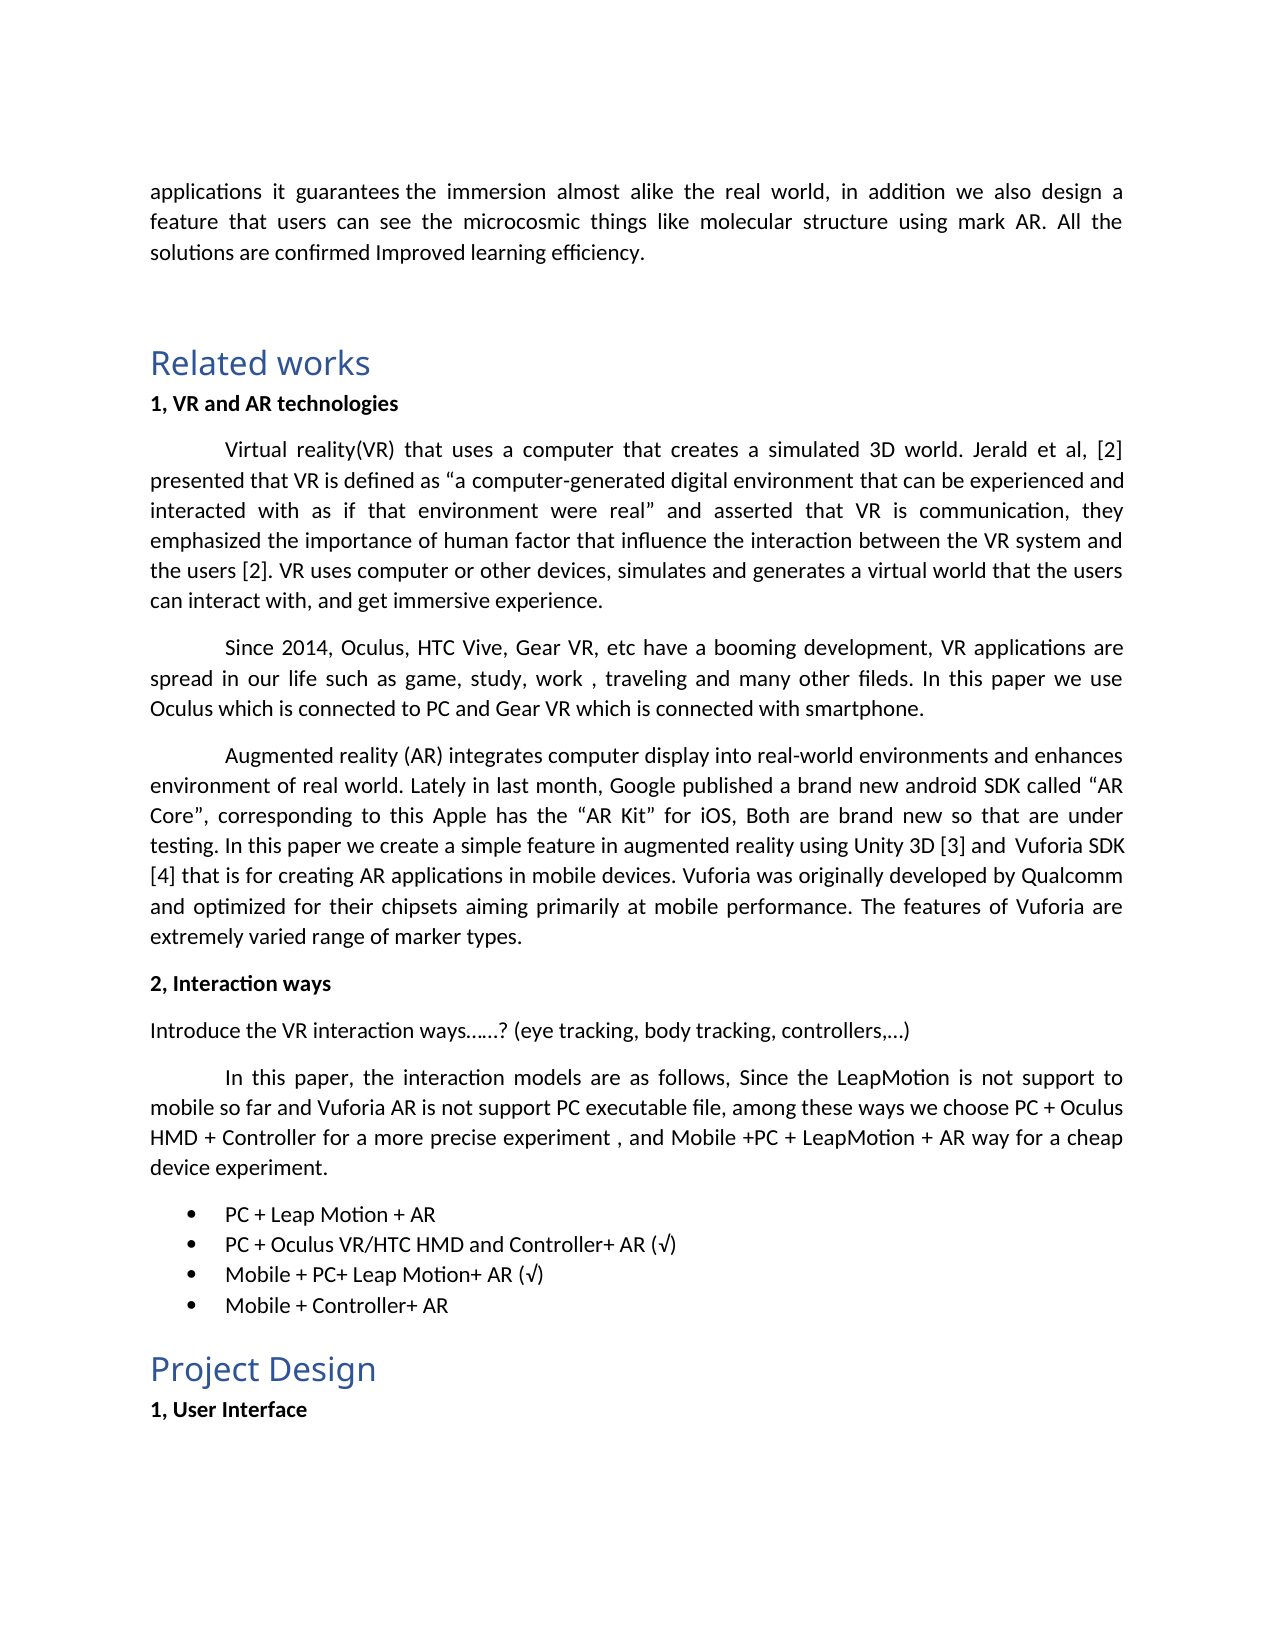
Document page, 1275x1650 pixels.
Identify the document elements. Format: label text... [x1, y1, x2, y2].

text Augmented reality (AR) integrates computer display into real-world environments and enhances environment of real world. Lately in last month, Google published a brand new android SDK called “AR Core”, corresponding to this Apple has the “AR Kit” for iOS, Both are brand new so that are under testing. In this paper we create a simple feature in augmented reality using Unity 3D [3] and Vuforia SDK [4] that is for creating AR applications in mobile devices. Vuforia was originally developed by Qualcomm and optimized for their chipsets aiming primarily at mobile performance. The features of Vuforia are extremely varied range of marker types. [150, 741, 1125, 950]
subtitle Project Design [150, 1346, 1125, 1391]
text Virtual reality(VR) that uses a computer that creates a simulated 3D world. Jerald et al, [2] presented that VR is defined as “a computer-generated digital environment that can be experienced and interacted with as if that environment were real” and asserted that VR is communication, they emphasized the importance of human factor that influence the interaction between the VR system and the users [2]. VR uses computer or other devices, simulates and generates a virtual world that the users can interact with, and get immersive experience. [150, 436, 1125, 614]
text In this paper, the interaction models are as follows, Since the LeapMotion is not support to mobile so far and Vuforia AR is not support PC executable file, among these ways we choose PC + Oculus HMD + Controller for a more precise experiment , and Mobile +PC + LeapMotion + AR way for a cheap device experiment. [150, 1063, 1125, 1181]
list PC + Leap Motion + AR [187, 1200, 1125, 1228]
list Mobile + PC+ Leap Motion+ AR (√) [187, 1261, 1125, 1288]
text 1, VR and AR technologies [150, 389, 1125, 417]
text 1, User Interface [150, 1395, 1125, 1423]
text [150, 177, 1125, 266]
subtitle Related works [150, 340, 1125, 385]
text Since 2014, Oculus, HTC Vive, Gear VR, etc have a booming development, VR applications are spread in our life such as game, study, work , traveling and many other fileds. In this paper we use Oculus which is connected to PC and Gear VR which is connected with smartphone. [150, 633, 1125, 722]
list PC + Oculus VR/HTC HMD and Controller+ AR (√) [187, 1230, 1125, 1258]
list Mobile + Controller+ AR [187, 1291, 1125, 1319]
text Introduce the VR interaction ways……? (eye tracking, body tracking, controllers,…) [150, 1016, 1125, 1044]
text 2, Interaction ways [150, 969, 1125, 997]
